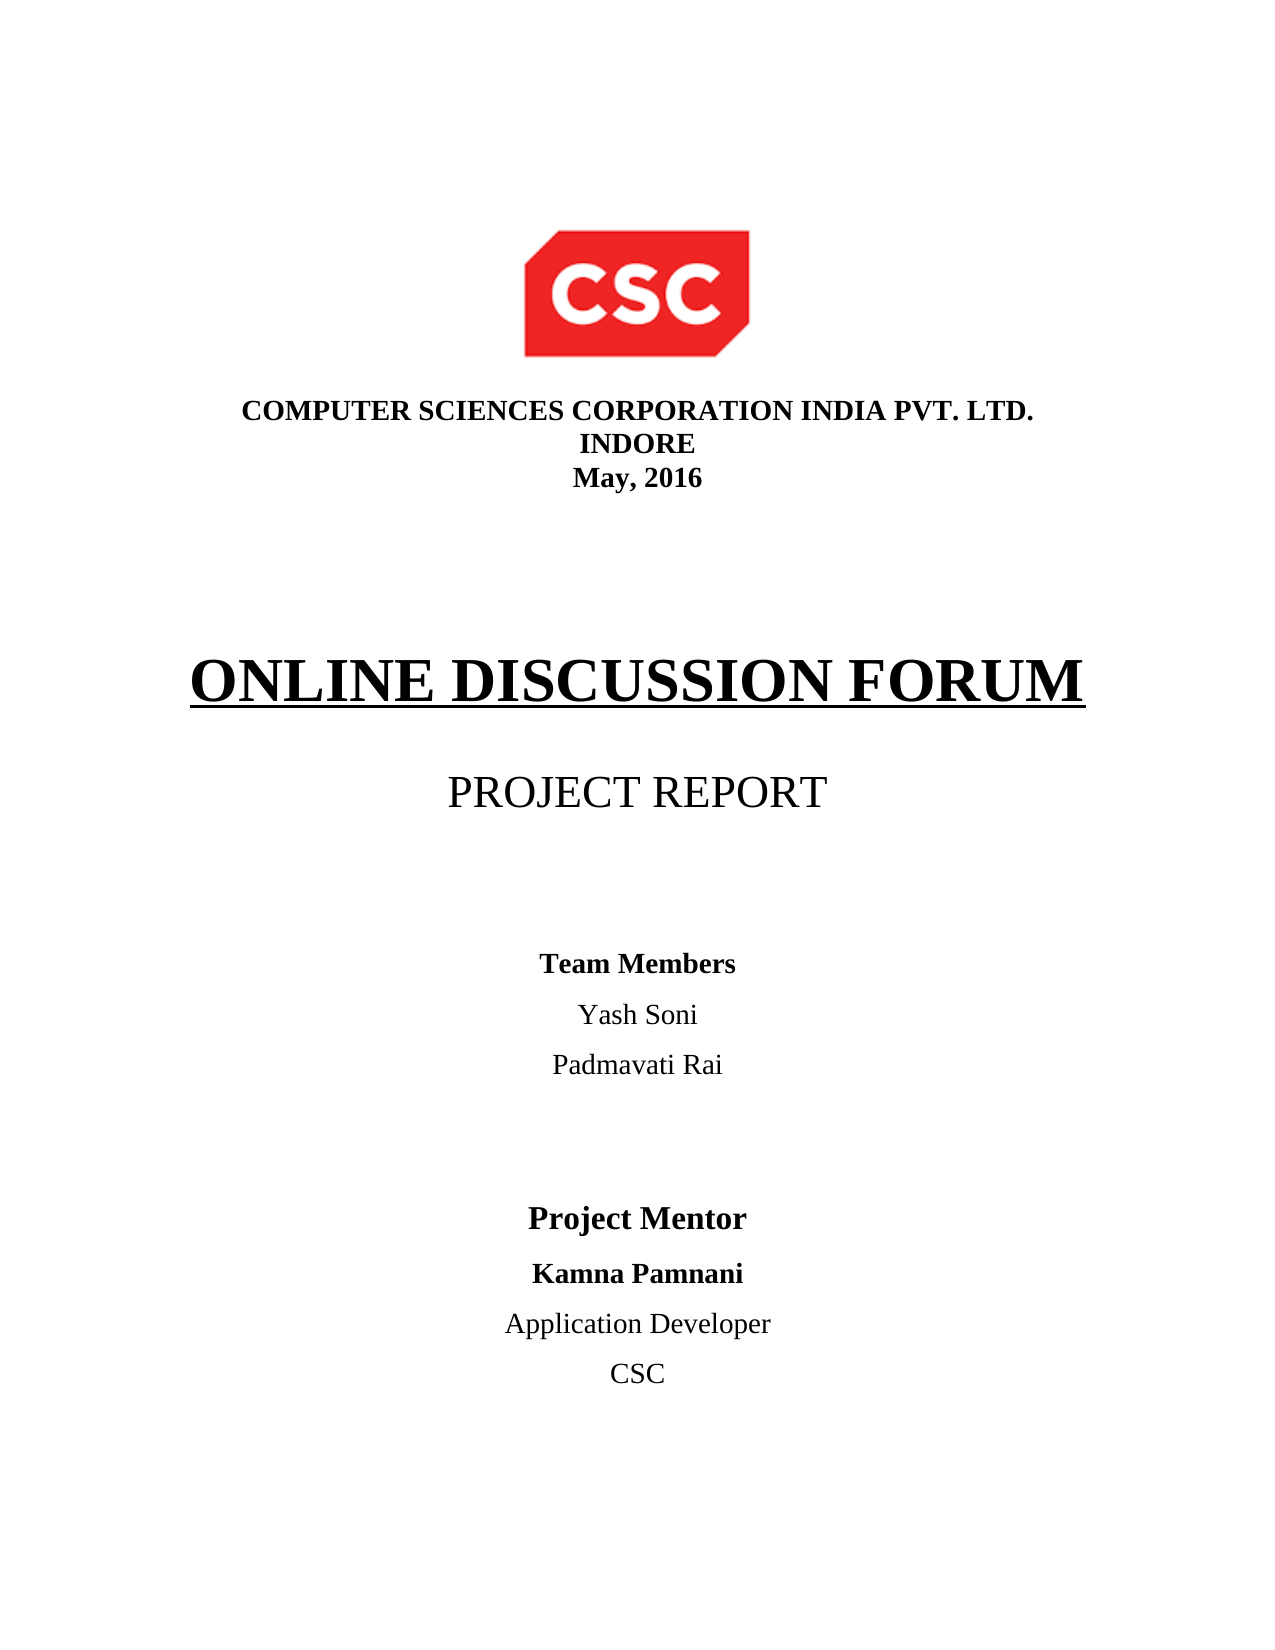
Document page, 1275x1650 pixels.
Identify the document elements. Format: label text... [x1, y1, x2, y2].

text Project Mentor [150, 1198, 1125, 1237]
text Application Developer CSC [150, 1306, 1125, 1390]
text Padmavati Rai [150, 1047, 1125, 1081]
text ONLINE DISCUSSION FORUM [150, 643, 1125, 714]
text COMPUTER SCIENCES CORPORATION INDIA PVT. LTD. [150, 393, 1125, 427]
text Team Members [150, 947, 1125, 980]
text Kamna Pamnani [150, 1256, 1125, 1289]
text Yash Soni [150, 997, 1125, 1031]
text May, 2016 [150, 460, 1125, 494]
text INDORE [150, 427, 1125, 460]
text PROJECT REPORT [150, 764, 1125, 817]
picture [493, 200, 782, 389]
